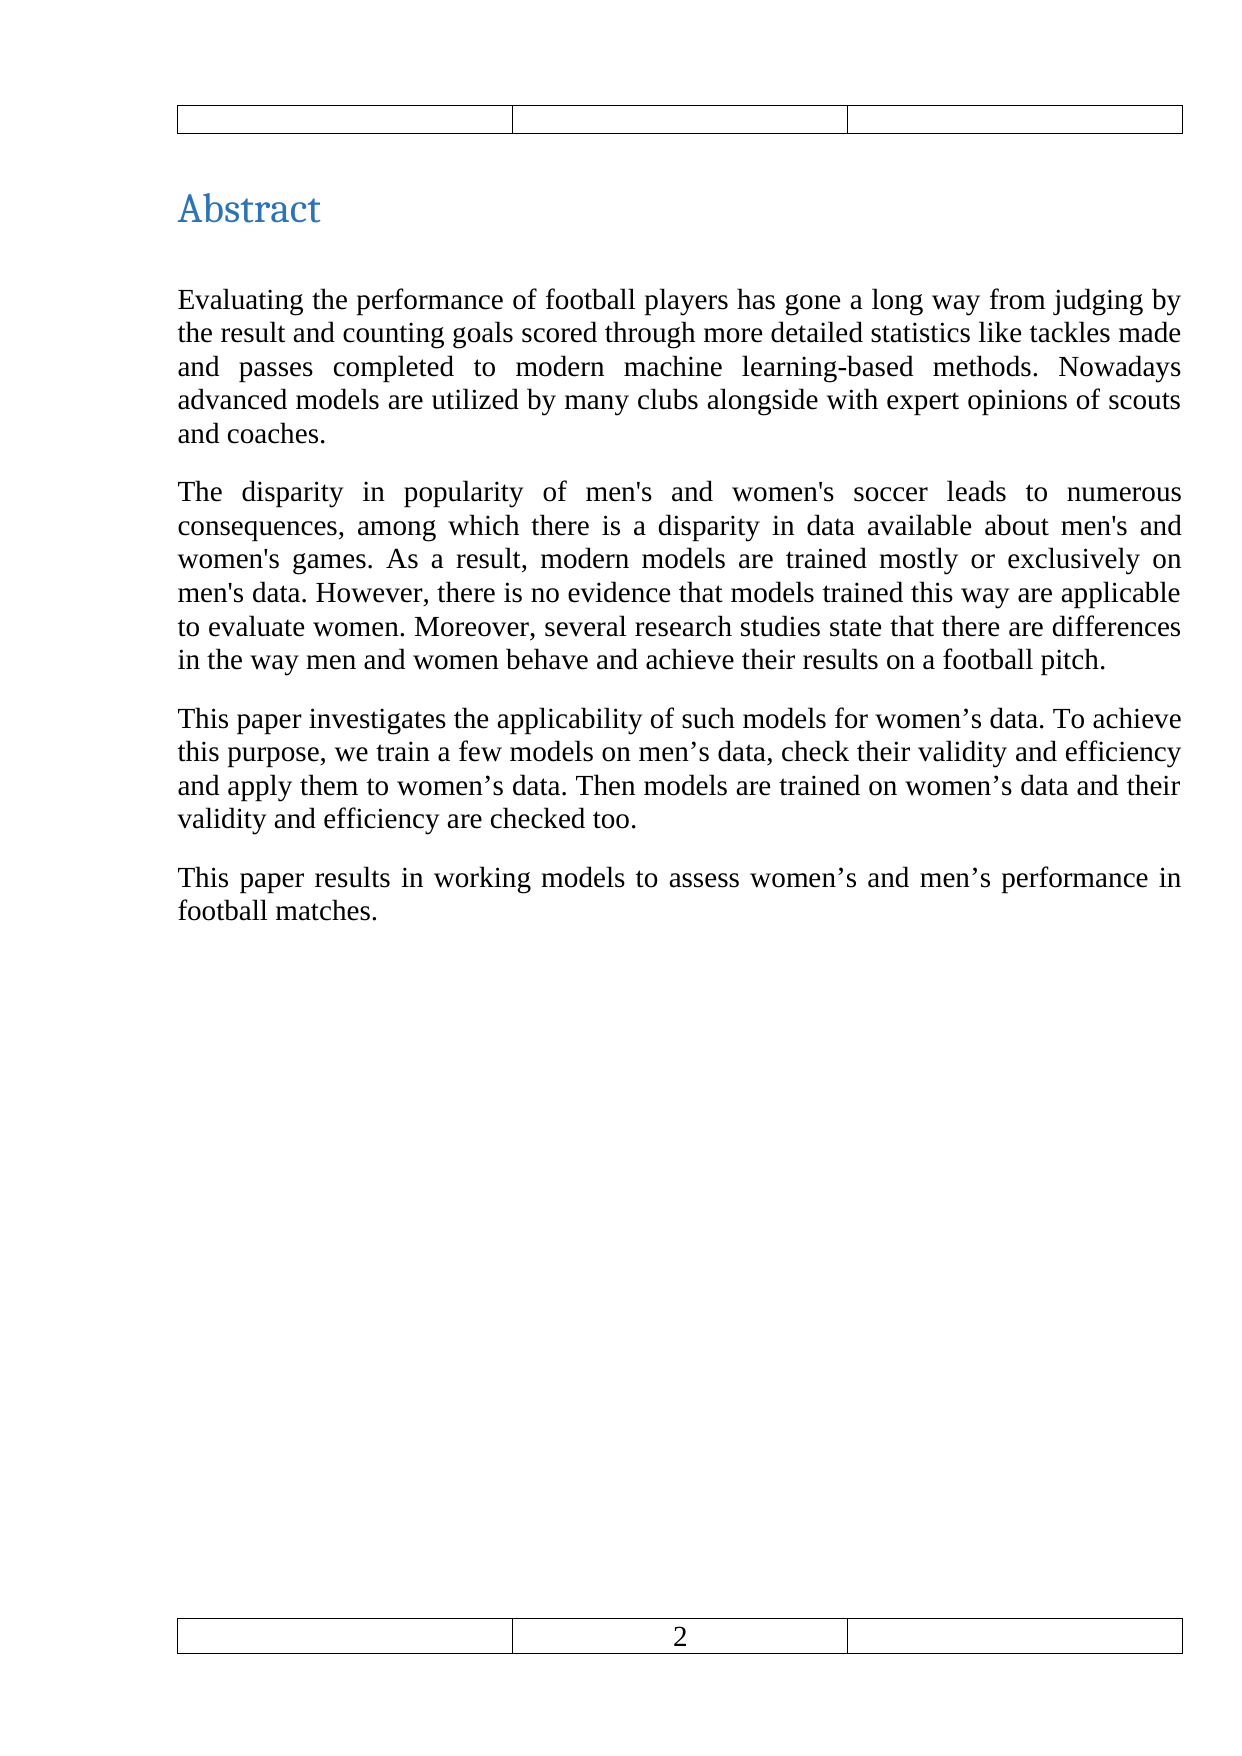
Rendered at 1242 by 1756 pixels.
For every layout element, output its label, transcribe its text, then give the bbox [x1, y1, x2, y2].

text This paper results in working models to assess women’s and men’s performance in football matches. [177, 860, 1183, 927]
text The disparity in popularity of men's and women's soccer leads to numerous consequences, among which there is a disparity in data available about men's and women's games. As a result, modern models are trained mostly or exclusively on men's data. However, there is no evidence that models trained this way are applicable to evaluate women. Moreover, several research studies state that there are differences in the way men and women behave and achieve their results on a football pitch. [177, 474, 1183, 676]
subtitle Abstract [177, 185, 1183, 233]
text Evaluating the performance of football players has gone a long way from judging by the result and counting goals scored through more detailed statistics like tackles made and passes completed to modern machine learning-based methods. Nowadays advanced models are utilized by many clubs alongside with expert opinions of scouts and coaches. [177, 282, 1183, 449]
text This paper investigates the applicability of such models for women’s data. To achieve this purpose, we train a few models on men’s data, check their validity and efficiency and apply them to women’s data. Then models are trained on women’s data and their validity and efficiency are checked too. [177, 701, 1183, 835]
